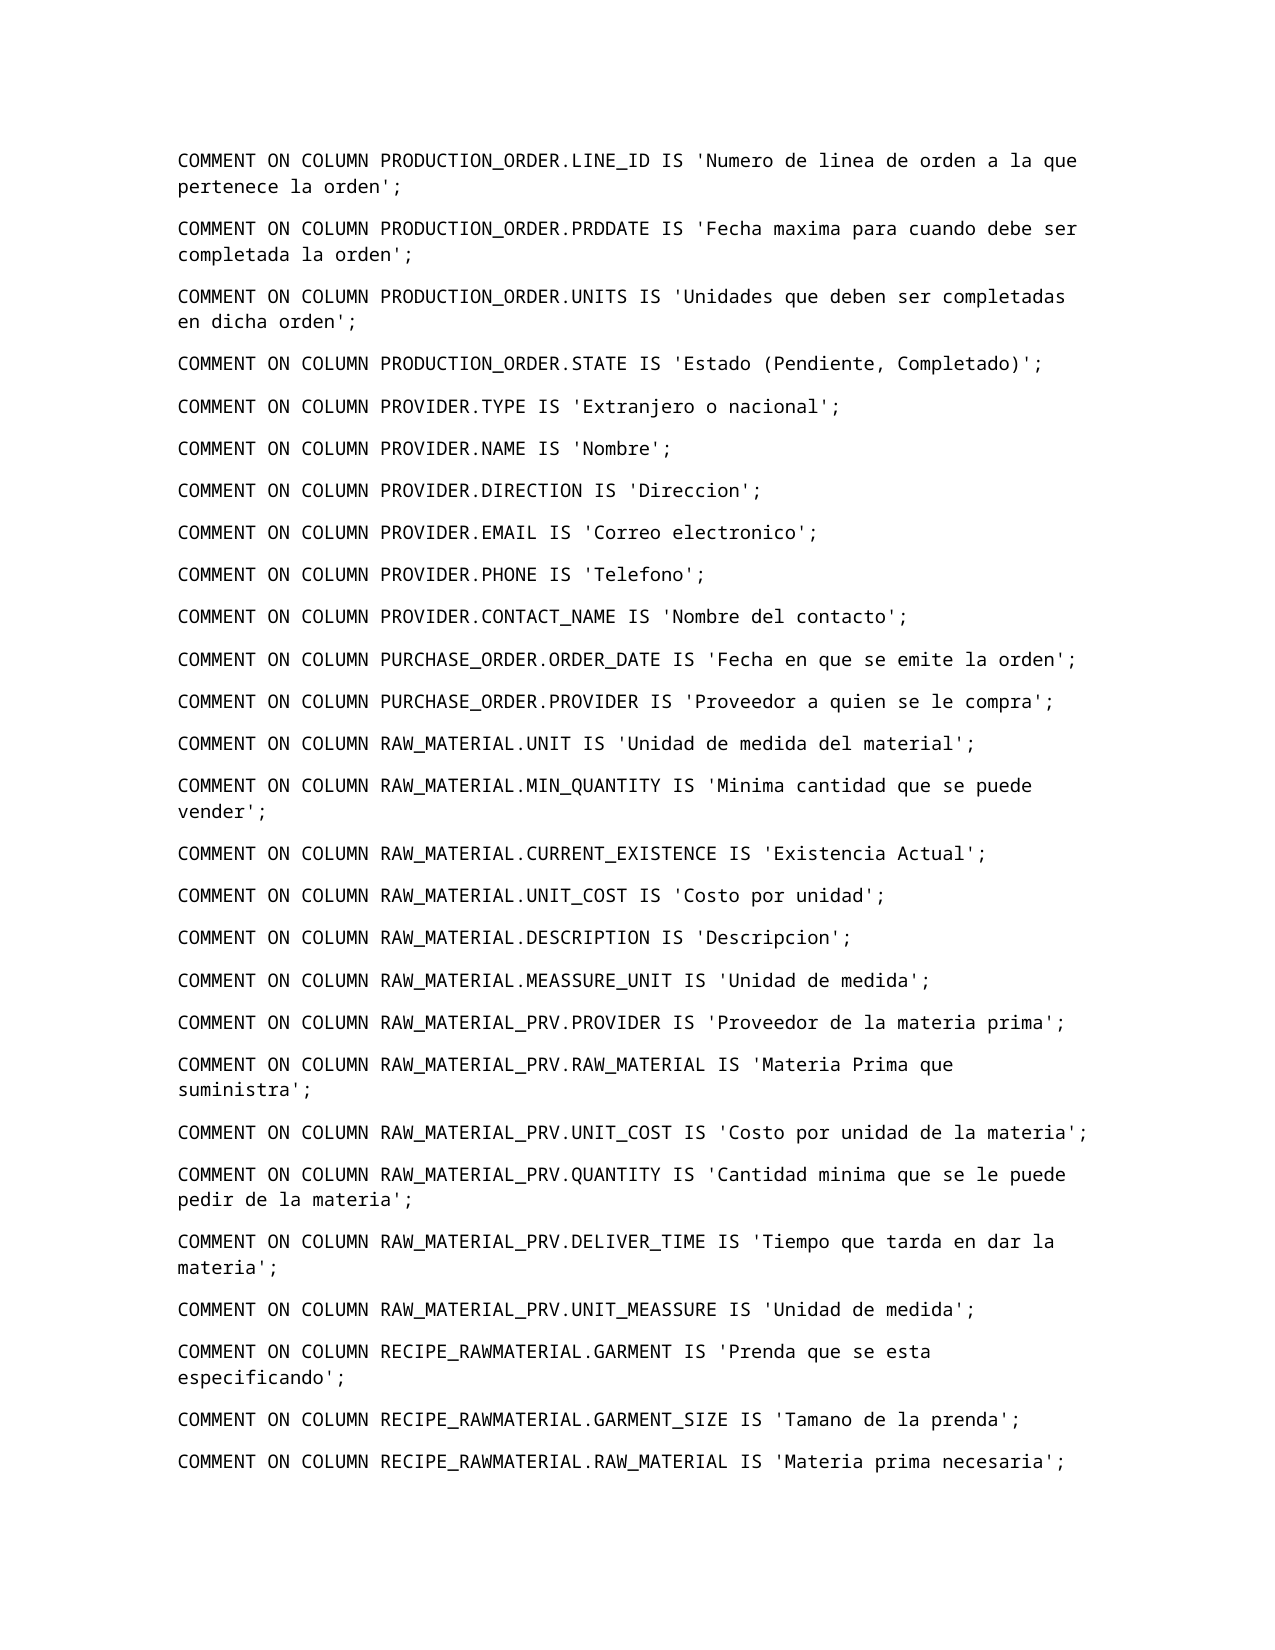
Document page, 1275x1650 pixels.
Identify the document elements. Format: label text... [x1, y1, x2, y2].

text COMMENT ON COLUMN RAW_MATERIAL_PRV.UNIT_MEASSURE IS 'Unidad de medida'; [177, 1297, 1098, 1322]
text COMMENT ON COLUMN RAW_MATERIAL_PRV.UNIT_COST IS 'Costo por unidad de la materia'; [177, 1119, 1098, 1144]
text COMMENT ON COLUMN PRODUCTION_ORDER.STATE IS 'Estado (Pendiente, Completado)'; [177, 351, 1098, 376]
text COMMENT ON COLUMN RAW_MATERIAL.CURRENT_EXISTENCE IS 'Existencia Actual'; [177, 840, 1098, 866]
text COMMENT ON COLUMN PRODUCTION_ORDER.LINE_ID IS 'Numero de linea de orden a la que pertenece la orden'; [177, 148, 1098, 199]
text COMMENT ON COLUMN RAW_MATERIAL_PRV.DELIVER_TIME IS 'Tiempo que tarda en dar la materia'; [177, 1229, 1098, 1280]
text COMMENT ON COLUMN RAW_MATERIAL_PRV.RAW_MATERIAL IS 'Materia Prima que suministra'; [177, 1051, 1098, 1102]
text COMMENT ON COLUMN RECIPE_RAWMATERIAL.GARMENT IS 'Prenda que se esta especificando'; [177, 1339, 1098, 1390]
text COMMENT ON COLUMN RECIPE_RAWMATERIAL.GARMENT_SIZE IS 'Tamano de la prenda'; [177, 1406, 1098, 1432]
text COMMENT ON COLUMN PROVIDER.NAME IS 'Nombre'; [177, 435, 1098, 461]
text COMMENT ON COLUMN PROVIDER.TYPE IS 'Extranjero o nacional'; [177, 393, 1098, 418]
text COMMENT ON COLUMN PRODUCTION_ORDER.PRDDATE IS 'Fecha maxima para cuando debe ser completada la orden'; [177, 215, 1098, 266]
text COMMENT ON COLUMN PROVIDER.EMAIL IS 'Correo electronico'; [177, 519, 1098, 545]
text COMMENT ON COLUMN RAW_MATERIAL.MEASSURE_UNIT IS 'Unidad de medida'; [177, 967, 1098, 992]
text COMMENT ON COLUMN RAW_MATERIAL_PRV.QUANTITY IS 'Cantidad minima que se le puede pedir de la materia'; [177, 1161, 1098, 1212]
text COMMENT ON COLUMN PURCHASE_ORDER.PROVIDER IS 'Proveedor a quien se le compra'; [177, 688, 1098, 714]
text COMMENT ON COLUMN RAW_MATERIAL.DESCRIPTION IS 'Descripcion'; [177, 925, 1098, 950]
text COMMENT ON COLUMN PRODUCTION_ORDER.UNITS IS 'Unidades que deben ser completadas en dicha orden'; [177, 283, 1098, 334]
text COMMENT ON COLUMN RAW_MATERIAL.UNIT IS 'Unidad de medida del material'; [177, 730, 1098, 756]
text COMMENT ON COLUMN RAW_MATERIAL.UNIT_COST IS 'Costo por unidad'; [177, 882, 1098, 908]
text COMMENT ON COLUMN PROVIDER.CONTACT_NAME IS 'Nombre del contacto'; [177, 604, 1098, 629]
text COMMENT ON COLUMN RECIPE_RAWMATERIAL.RAW_MATERIAL IS 'Materia prima necesaria'; [177, 1449, 1098, 1474]
text COMMENT ON COLUMN PURCHASE_ORDER.ORDER_DATE IS 'Fecha en que se emite la orden'; [177, 646, 1098, 672]
text COMMENT ON COLUMN PROVIDER.PHONE IS 'Telefono'; [177, 562, 1098, 587]
text COMMENT ON COLUMN RAW_MATERIAL_PRV.PROVIDER IS 'Proveedor de la materia prima'; [177, 1009, 1098, 1034]
text COMMENT ON COLUMN RAW_MATERIAL.MIN_QUANTITY IS 'Minima cantidad que se puede vender'; [177, 773, 1098, 824]
text COMMENT ON COLUMN PROVIDER.DIRECTION IS 'Direccion'; [177, 477, 1098, 503]
